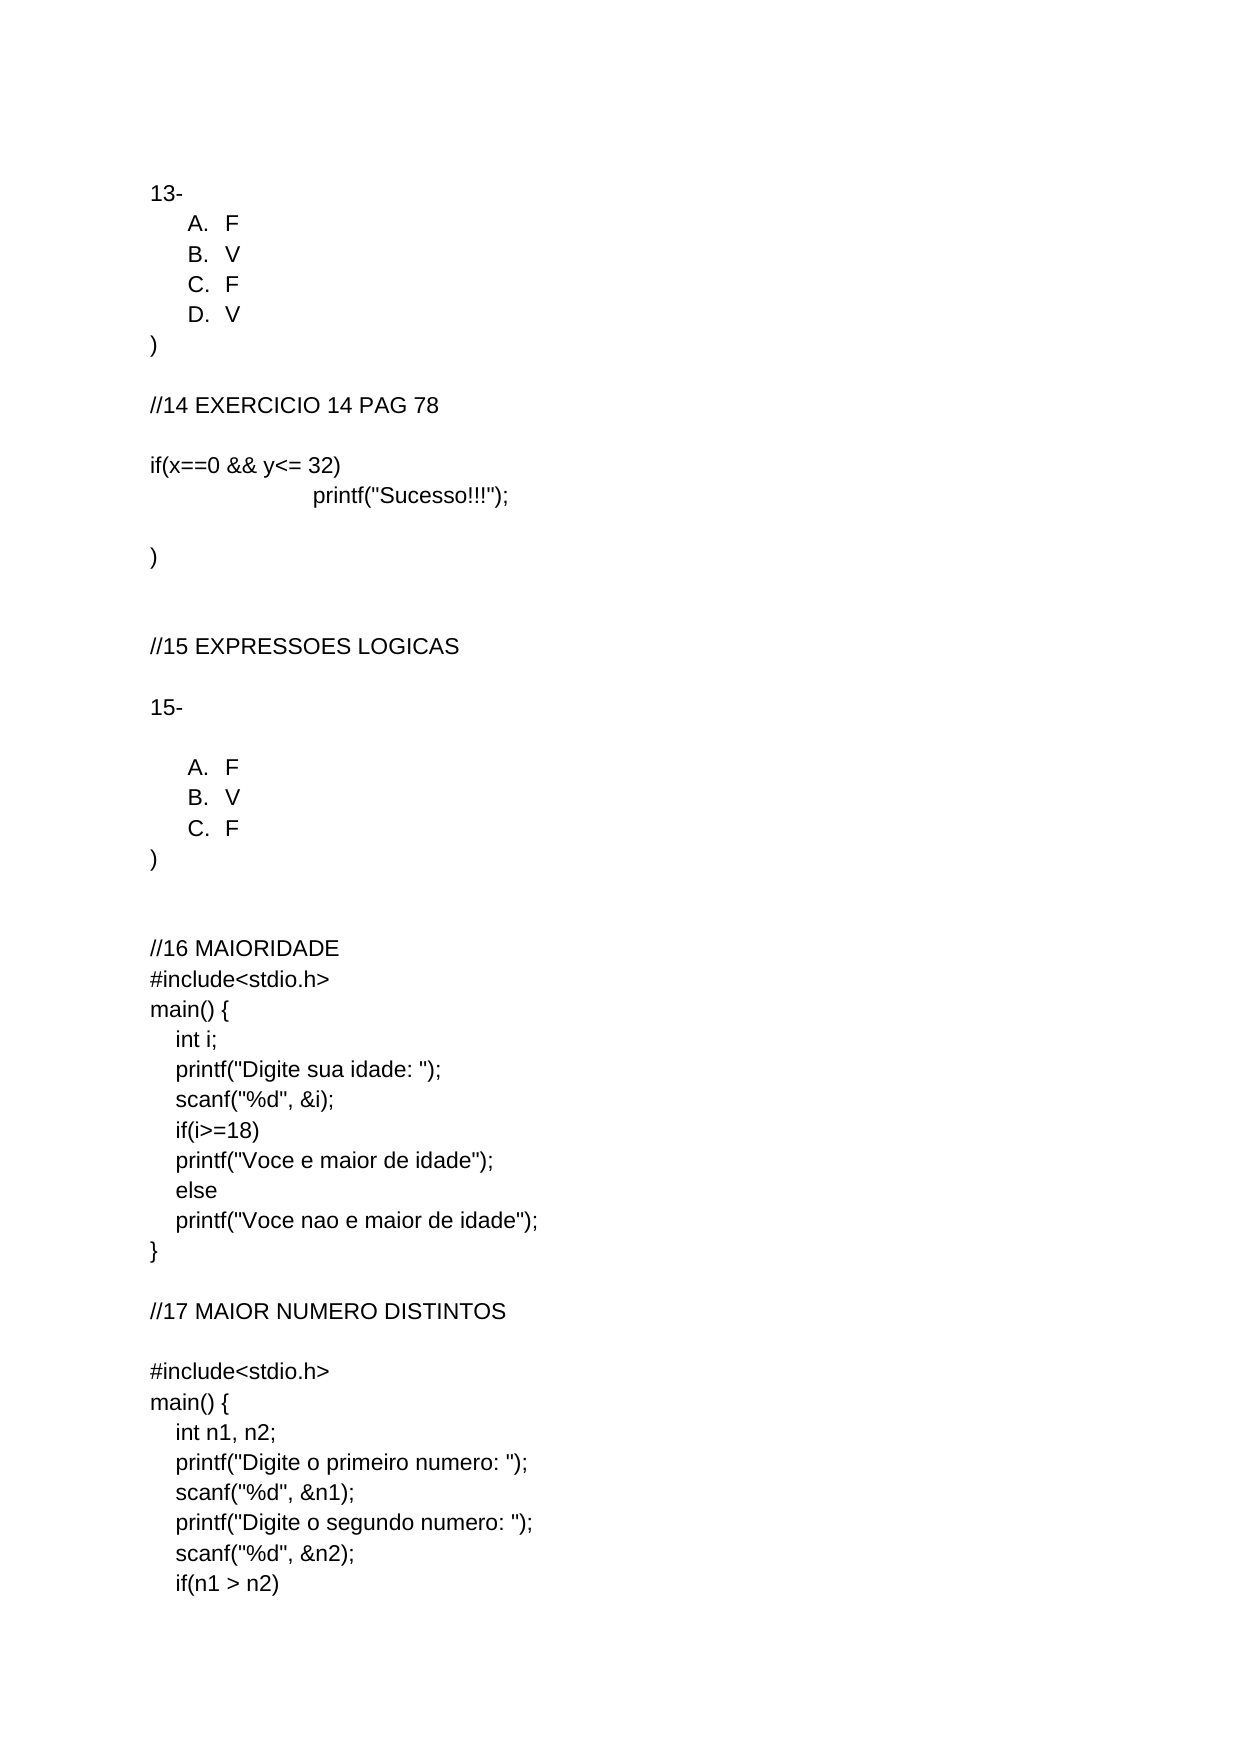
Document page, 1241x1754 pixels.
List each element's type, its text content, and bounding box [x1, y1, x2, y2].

text ) [150, 331, 1090, 358]
text printf("Sucesso!!!"); [150, 482, 1090, 509]
list V [187, 301, 1090, 327]
text 13- [150, 180, 1090, 207]
list F [187, 210, 1090, 237]
text ) [150, 543, 1090, 569]
text int i; [150, 1026, 1090, 1052]
text #include<stdio.h> [150, 966, 1090, 992]
text #include<stdio.h> [150, 1358, 1090, 1385]
list F [187, 814, 1090, 841]
text //14 EXERCICIO 14 PAG 78 [150, 392, 1090, 418]
text if(i>=18) [150, 1117, 1090, 1143]
text printf("Digite sua idade: "); [150, 1056, 1090, 1083]
text int n1, n2; [150, 1419, 1090, 1445]
text printf("Voce e maior de idade"); [150, 1147, 1090, 1173]
text //15 EXPRESSOES LOGICAS [150, 633, 1090, 660]
text main() { [150, 1388, 1090, 1415]
text //17 MAIOR NUMERO DISTINTOS [150, 1298, 1090, 1324]
text //16 MAIORIDADE [150, 935, 1090, 962]
text printf("Digite o primeiro numero: "); [150, 1449, 1090, 1475]
text printf("Digite o segundo numero: "); [150, 1509, 1090, 1536]
text ) [150, 845, 1090, 871]
text scanf("%d", &i); [150, 1086, 1090, 1113]
text main() { [150, 996, 1090, 1022]
list V [187, 784, 1090, 811]
text scanf("%d", &n1); [150, 1479, 1090, 1506]
text if(x==0 && y<= 32) [150, 452, 1090, 478]
text scanf("%d", &n2); [150, 1539, 1090, 1566]
list F [187, 754, 1090, 781]
text if(n1 > n2) [150, 1570, 1090, 1596]
text } [150, 1237, 1090, 1264]
text printf("Voce nao e maior de idade"); [150, 1207, 1090, 1234]
text 15- [150, 694, 1090, 720]
text else [150, 1177, 1090, 1203]
list F [187, 271, 1090, 297]
list V [187, 241, 1090, 267]
